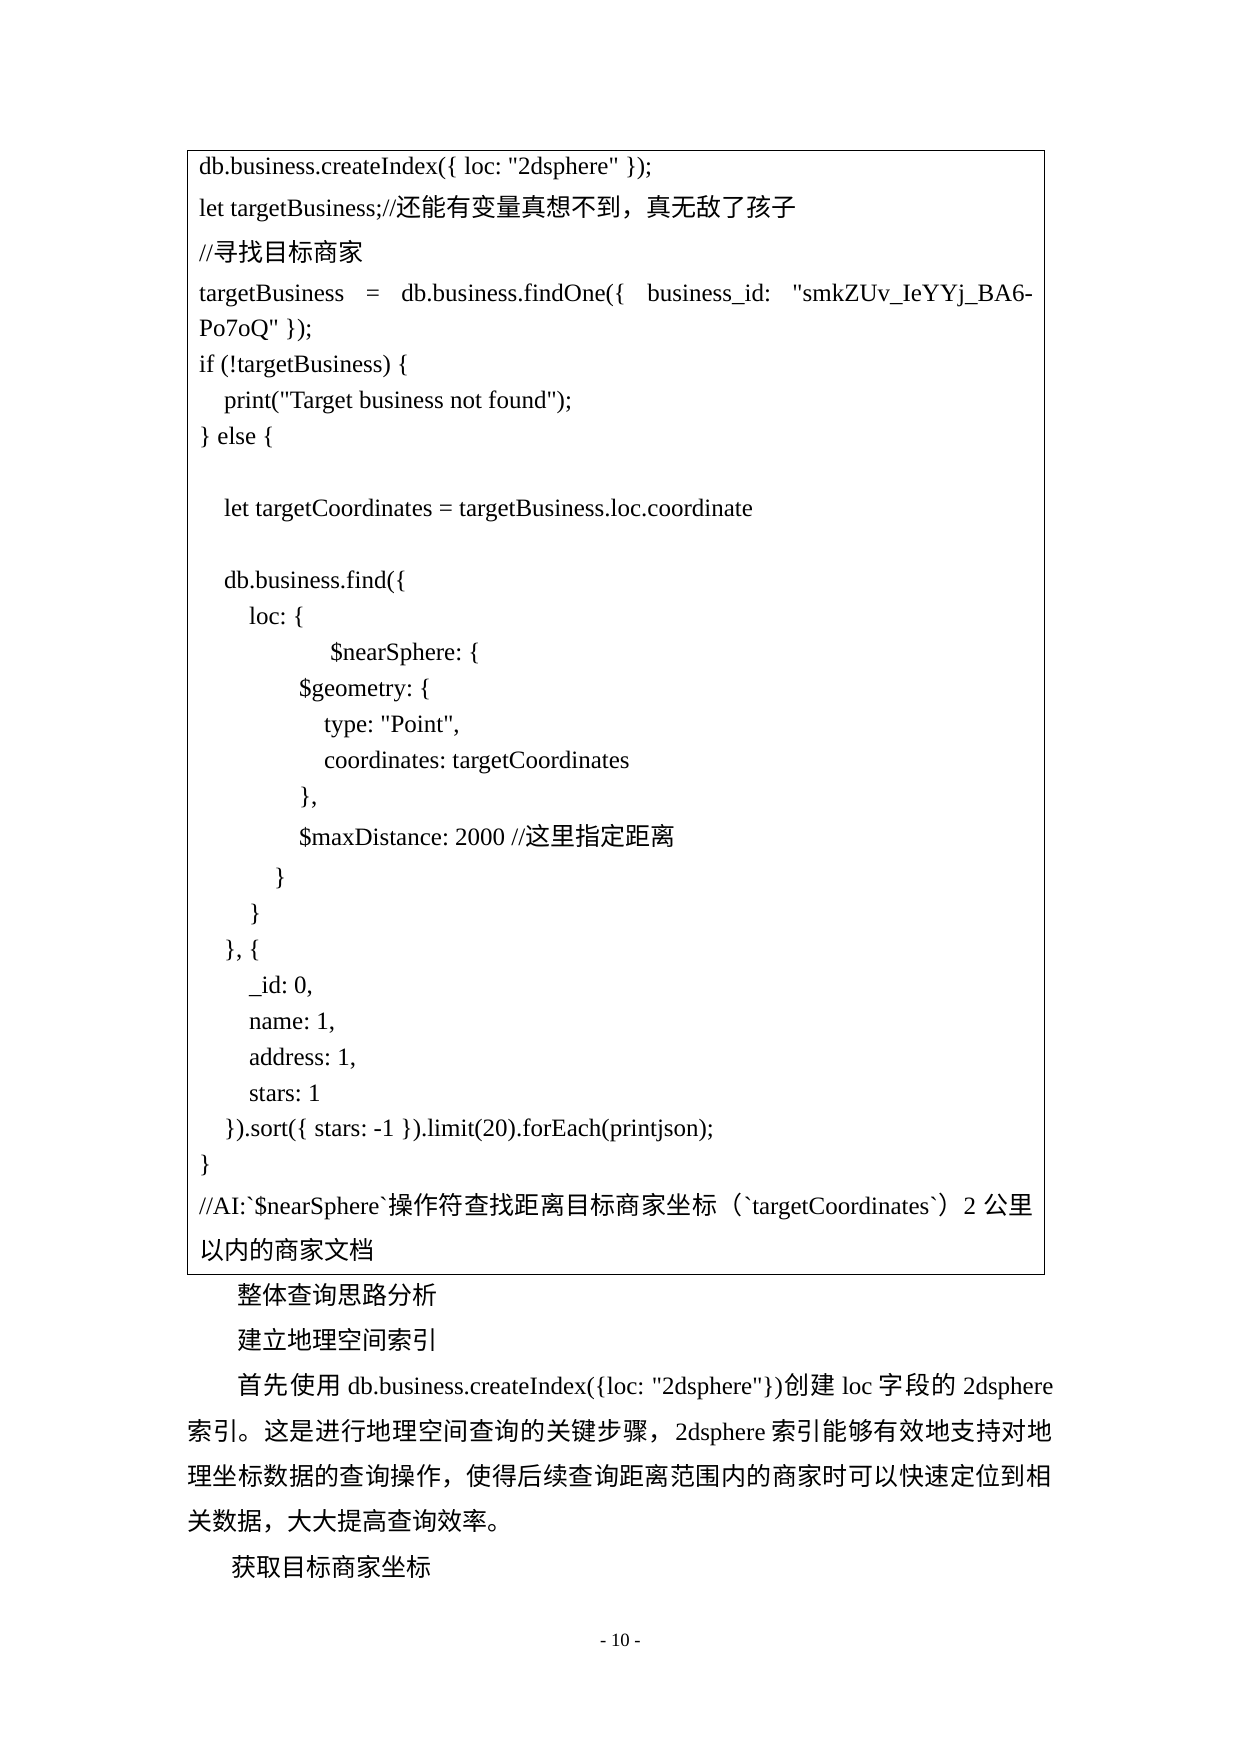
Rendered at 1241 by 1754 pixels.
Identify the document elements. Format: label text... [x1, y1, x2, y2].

text 首先使用db.business.createIndex({loc: "2dsphere"})创建loc字段的2dsphere索引。这是进行地理空间查询的关键步骤，2dsphere索引能够有效地支持对地理坐标数据的查询操作，使得后续查询距离范围内的商家时可以快速定位到相关数据，大大提高查询效率。 [187, 1366, 1053, 1538]
text 整体查询思路分析 [187, 1275, 1053, 1311]
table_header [188, 151, 1044, 1274]
text 建立地理空间索引 [187, 1320, 1053, 1357]
text 获取目标商家坐标 [187, 1547, 1053, 1583]
